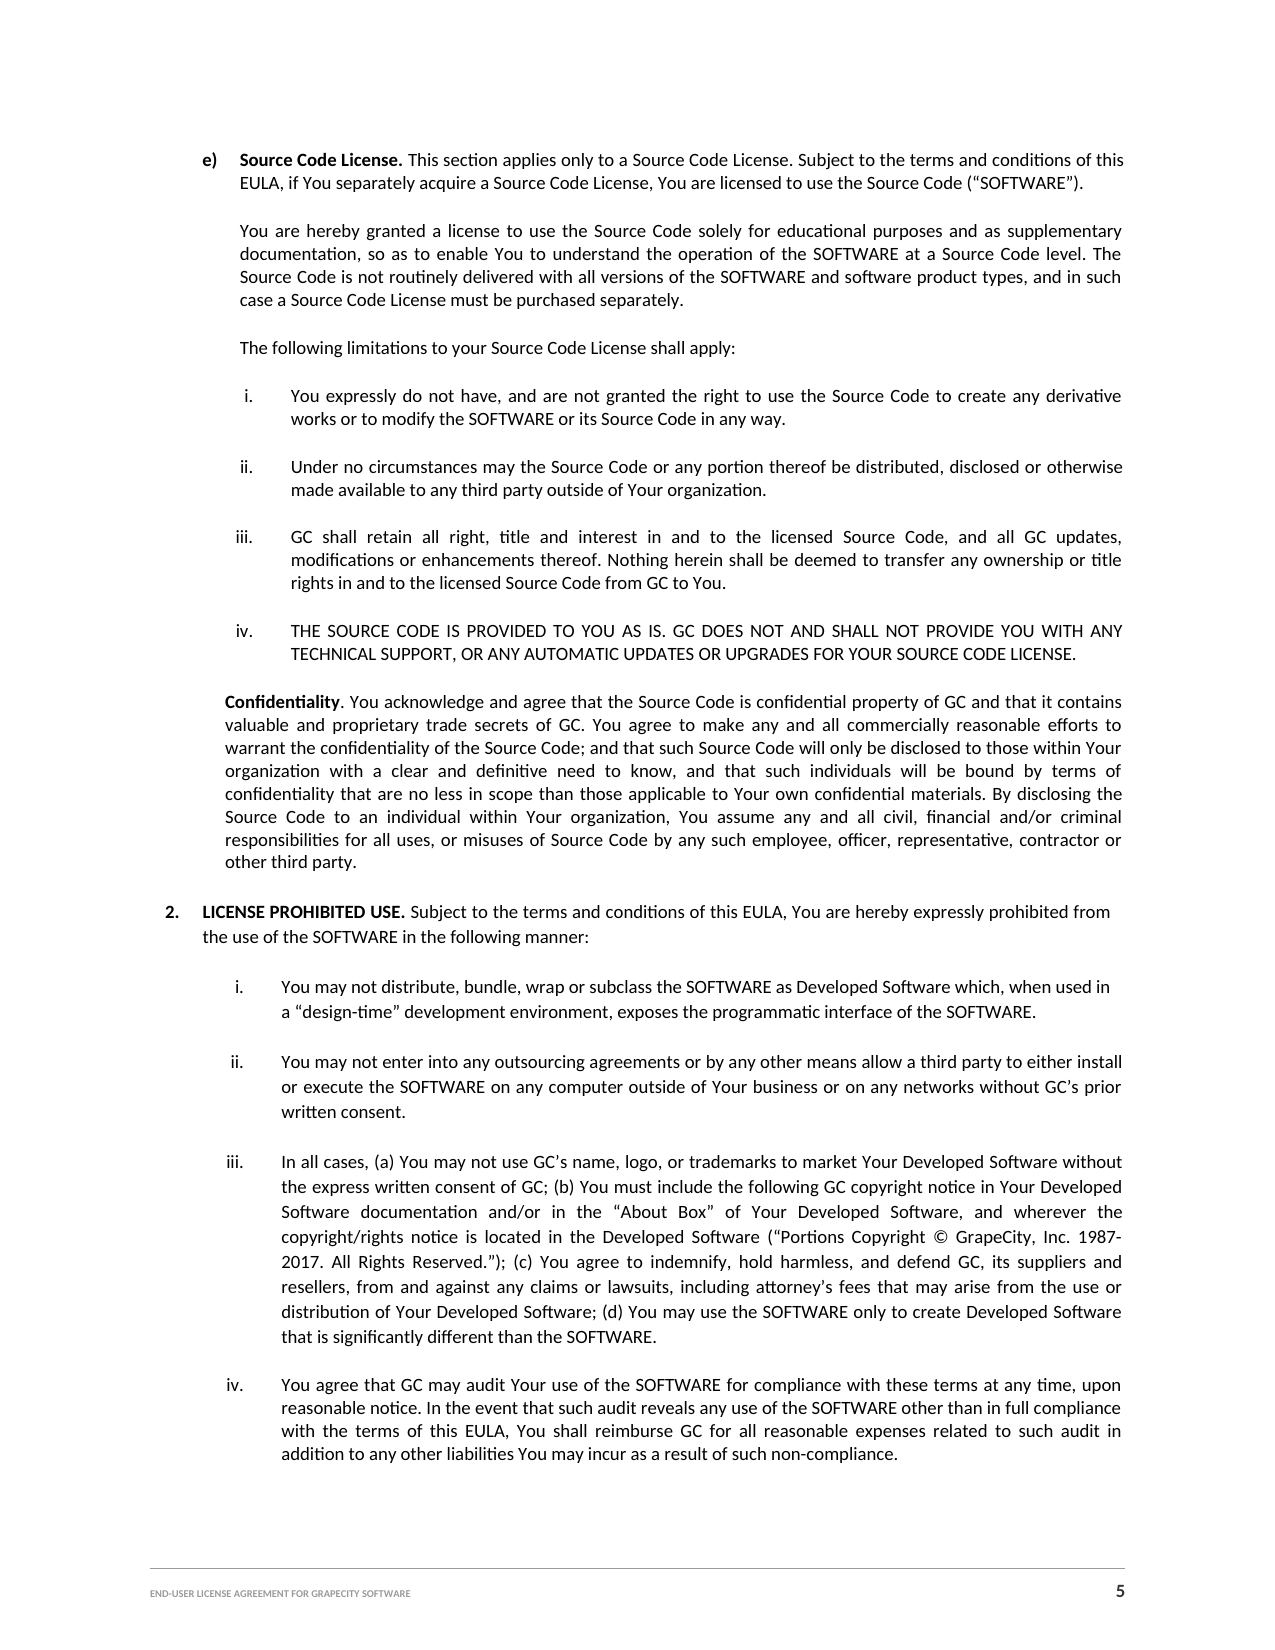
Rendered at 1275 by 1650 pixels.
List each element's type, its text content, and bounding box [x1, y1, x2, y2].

list Under no circumstances may the Source Code or any portion thereof be distributed, disclosed or otherwise made available to any third party outside of Your organization. [253, 455, 1124, 501]
list GC shall retain all right, title and interest in and to the licensed Source Code, and all GC updates, modifications or enhancements thereof. Nothing herein shall be deemed to transfer any ownership or title rights in and to the licensed Source Code from GC to You. [253, 526, 1124, 594]
list THE SOURCE CODE IS PROVIDED TO YOU AS IS. GC DOES NOT AND SHALL NOT PROVIDE YOU WITH ANY TECHNICAL SUPPORT, OR ANY AUTOMATIC UPDATES OR UPGRADES FOR YOUR SOURCE CODE LICENSE. [253, 619, 1123, 665]
list You may not enter into any outsourcing agreements or by any other means allow a third party to either install or execute the SOFTWARE on any computer outside of Your business or on any networks without GC’s prior written consent. [244, 1048, 1124, 1123]
list LICENSE PROHIBITED USE. Subject to the terms and conditions of this EULA, You are hereby expressly prohibited from the use of the SOFTWARE in the following manner: [165, 898, 1112, 948]
text Confidentiality. You acknowledge and agree that the Source Code is confidential property of GC and that it contains valuable and proprietary trade secrets of GC. You agree to make any and all commercially reasonable efforts to warrant the confidentiality of the Source Code; and that such Source Code will only be disclosed to those within Your organization with a clear and definitive need to know, and that such individuals will be bound by terms of confidentiality that are no less in scope than those applicable to Your own confidential materials. By disclosing the Source Code to an individual within Your organization, You assume any and all civil, financial and/or criminal responsibilities for all uses, or misuses of Source Code by any such employee, officer, representative, contractor or other third party. [225, 690, 1124, 873]
list In all cases, (a) You may not use GC’s name, logo, or trademarks to market Your Developed Software without the express written consent of GC; (b) You must include the following GC copyright notice in Your Developed Software documentation and/or in the “About Box” of Your Developed Software, and wherever the copyright/rights notice is located in the Developed Software (“Portions Copyright © GrapeCity, Inc. 1987-2017. All Rights Reserved.”); (c) You agree to indemnify, hold harmless, and defend GC, its suppliers and resellers, from and against any claims or lawsuits, including attorney’s fees that may arise from the use or distribution of Your Developed Software; (d) You may use the SOFTWARE only to create Developed Software that is significantly different than the SOFTWARE. [244, 1148, 1124, 1348]
list You expressly do not have, and are not granted the right to use the Source Code to create any derivative works or to modify the SOFTWARE or its Source Code in any way. [253, 384, 1124, 430]
list You agree that GC may audit Your use of the SOFTWARE for compliance with these terms at any time, upon reasonable notice. In the event that such audit reveals any use of the SOFTWARE other than in full compliance with the terms of this EULA, You shall reimburse GC for all reasonable expenses related to such audit in addition to any other liabilities You may incur as a result of such non-compliance. [244, 1373, 1123, 1465]
text The following limitations to your Source Code License shall apply: [164, 336, 1124, 359]
list You may not distribute, bundle, wrap or subclass the SOFTWARE as Developed Software which, when used in a “design-time” development environment, exposes the programmatic interface of the SOFTWARE. [244, 973, 1112, 1023]
text You are hereby granted a license to use the Source Code solely for educational purposes and as supplementary documentation, so as to enable You to understand the operation of the SOFTWARE at a Source Code level. The Source Code is not routinely delivered with all versions of the SOFTWARE and software product types, and in such case a Source Code License must be purchased separately. [239, 219, 1124, 311]
list Source Code License. This section applies only to a Source Code License. Subject to the terms and conditions of this EULA, if You separately acquire a Source Code License, You are licensed to use the Source Code (“SOFTWARE”). [202, 148, 1125, 194]
